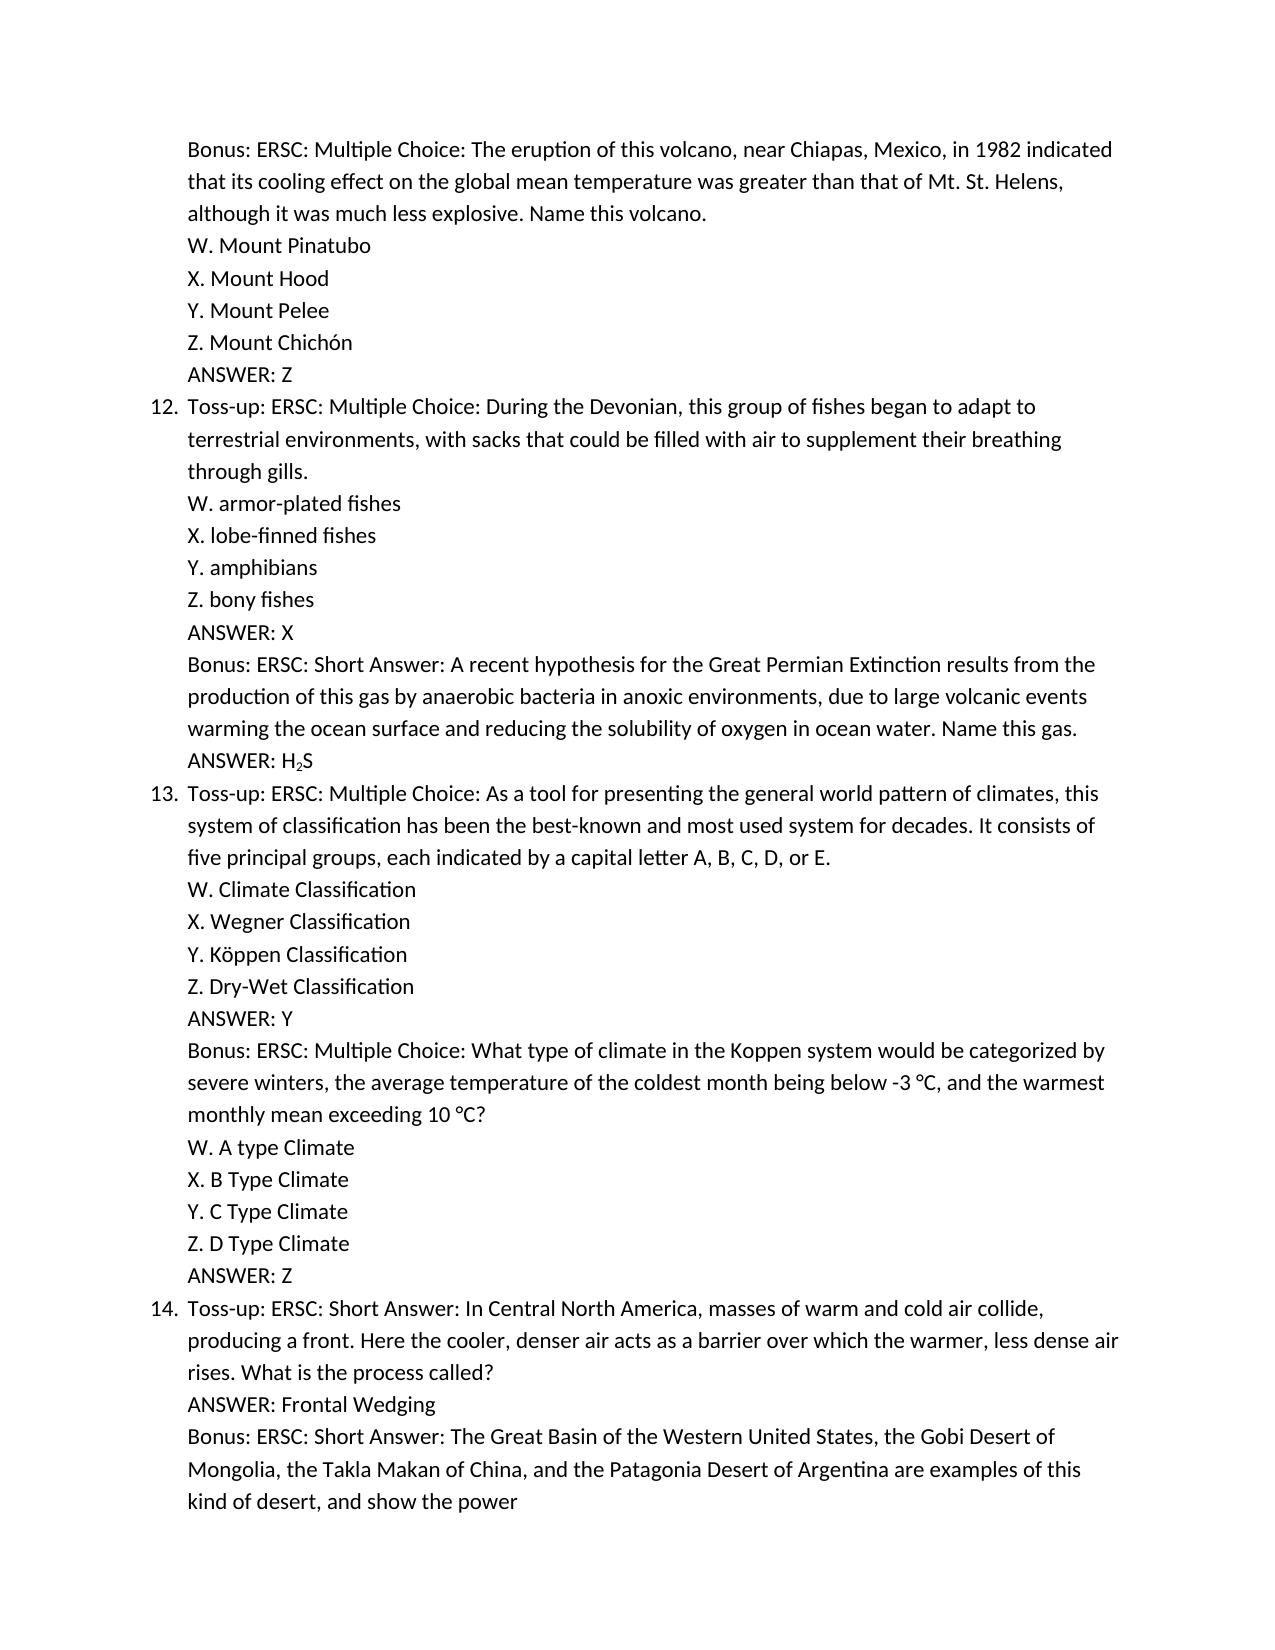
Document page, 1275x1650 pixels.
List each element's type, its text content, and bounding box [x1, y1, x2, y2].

list ANSWER: H2S [187, 747, 1125, 774]
list W. armor-plated fishes [187, 489, 1125, 517]
list Z. D Type Climate [187, 1229, 1125, 1257]
list ANSWER: X [187, 618, 1125, 646]
list ANSWER: Z [187, 1262, 1125, 1289]
list W. Climate Classification [187, 875, 1125, 903]
list Y. C Type Climate [187, 1197, 1125, 1225]
list Bonus: ERSC: Multiple Choice: What type of climate in the Koppen system would be categorized by severe winters, the average temperature of the coldest month being below -3 °C, and the warmest monthly mean exceeding 10 °C? [187, 1036, 1125, 1129]
list X. Mount Hood [187, 264, 1125, 292]
list X. Wegner Classification [187, 907, 1125, 936]
list Y. Köppen Classification [187, 940, 1125, 968]
list Z. Mount Chichón [187, 328, 1125, 356]
list Y. amphibians [187, 553, 1125, 581]
list ANSWER: Z [187, 360, 1125, 388]
list Toss-up: ERSC: Multiple Choice: As a tool for presenting the general world pattern of climates, this system of classification has been the best-known and most used system for decades. It consists of five principal groups, each indicated by a capital letter A, B, C, D, or E. [150, 779, 1125, 871]
list X. lobe-finned fishes [187, 521, 1125, 549]
list Z. bony fishes [187, 586, 1125, 614]
list Toss-up: ERSC: Short Answer: In Central North America, masses of warm and cold air collide, producing a front. Here the cooler, denser air acts as a barrier over which the warmer, less dense air rises. What is the process called? [150, 1294, 1125, 1386]
list ANSWER: Frontal Wedging [187, 1390, 1125, 1418]
list X. B Type Climate [187, 1165, 1125, 1193]
list W. A type Climate [187, 1133, 1125, 1161]
list ANSWER: Y [187, 1004, 1125, 1032]
list Bonus: ERSC: Short Answer: The Great Basin of the Western United States, the Gobi Desert of Mongolia, the Takla Makan of China, and the Patagonia Desert of Argentina are examples of this kind of desert, and show the power [187, 1422, 1125, 1515]
list Bonus: ERSC: Short Answer: A recent hypothesis for the Great Permian Extinction results from the production of this gas by anaerobic bacteria in anoxic environments, due to large volcanic events warming the ocean surface and reducing the solubility of oxygen in ocean water. Name this gas. [187, 650, 1125, 742]
list Y. Mount Pelee [187, 296, 1125, 324]
list Z. Dry-Wet Classification [187, 972, 1125, 1000]
list Bonus: ERSC: Multiple Choice: The eruption of this volcano, near Chiapas, Mexico, in 1982 indicated that its cooling effect on the global mean temperature was greater than that of Mt. St. Helens, although it was much less explosive. Name this volcano. [187, 135, 1125, 227]
list Toss-up: ERSC: Multiple Choice: During the Devonian, this group of fishes began to adapt to terrestrial environments, with sacks that could be filled with air to supplement their breathing through gills. [150, 392, 1125, 485]
list W. Mount Pinatubo [187, 232, 1125, 259]
